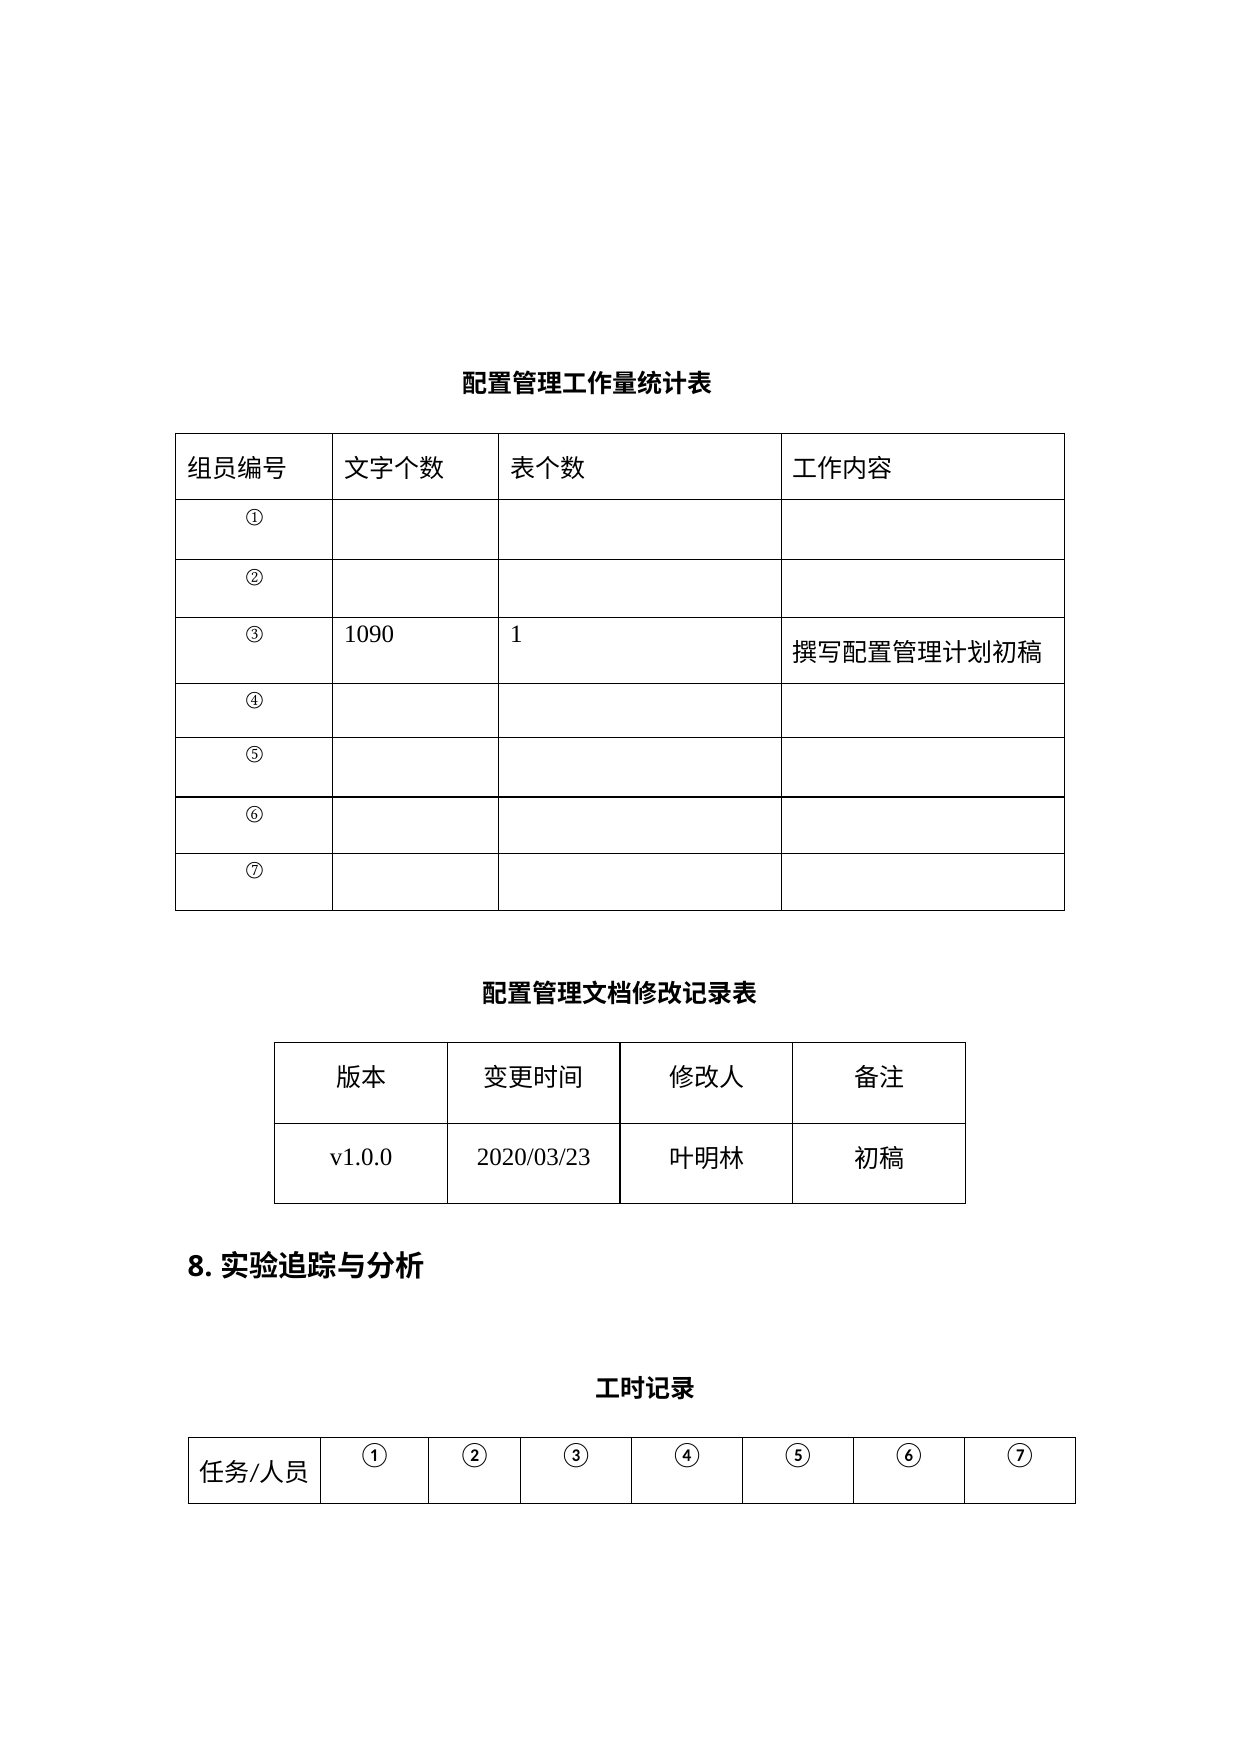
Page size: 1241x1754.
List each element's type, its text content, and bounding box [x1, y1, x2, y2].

table_header 变更时间 [448, 1043, 619, 1123]
table_cell [333, 738, 498, 796]
subtitle 8. 实验追踪与分析 [187, 1231, 1053, 1296]
table_cell [333, 684, 498, 737]
table_header ③ [521, 1438, 631, 1503]
table_cell [499, 500, 781, 559]
table_header ⑦ [965, 1438, 1075, 1503]
table_header ② [429, 1438, 520, 1503]
table_cell 1 [499, 618, 781, 683]
table_header 备注 [793, 1043, 965, 1123]
table_cell [782, 684, 1064, 737]
text 工时记录 [187, 1354, 1053, 1419]
table_cell ⑦ [176, 854, 332, 910]
table_header 修改人 [621, 1043, 792, 1123]
table_header ⑥ [854, 1438, 964, 1503]
table_cell [782, 500, 1064, 559]
table_cell ⑤ [176, 738, 332, 796]
table_header 组员编号 [176, 434, 332, 499]
table_cell v1.0.0 [275, 1124, 447, 1203]
table_cell ⑥ [176, 798, 332, 853]
table_cell [782, 560, 1064, 617]
table_cell [333, 854, 498, 910]
table_cell [333, 798, 498, 853]
table_header 任务/人员/工时(h) [189, 1438, 320, 1503]
table_cell 1090 [333, 618, 498, 683]
table_header 版本 [275, 1043, 447, 1123]
table_header 文字个数 [333, 434, 498, 499]
table_header ⑤ [743, 1438, 853, 1503]
table_cell [782, 854, 1064, 910]
table_cell [499, 560, 781, 617]
table_cell 叶明林 [621, 1124, 792, 1203]
table_header 工作内容 [782, 434, 1064, 499]
table_cell ① [176, 500, 332, 559]
table_cell 初稿 [793, 1124, 965, 1203]
text 配置管理工作量统计表 [187, 349, 1053, 414]
table_cell [782, 798, 1064, 853]
table_cell ④ [176, 684, 332, 737]
table_header 表个数 [499, 434, 781, 499]
table_cell [499, 738, 781, 796]
text 配置管理文档修改记录表 [187, 959, 1053, 1024]
table_cell [499, 684, 781, 737]
table_cell 2020/03/23 [448, 1124, 619, 1203]
table_cell [499, 854, 781, 910]
table_cell ② [176, 560, 332, 617]
table_cell [333, 560, 498, 617]
table_cell [499, 798, 781, 853]
table_cell 撰写配置管理计划初稿 [782, 618, 1064, 683]
table_cell ③ [176, 618, 332, 683]
table_header ① [321, 1438, 428, 1503]
table_header ④ [632, 1438, 742, 1503]
table_cell [782, 738, 1064, 796]
table_cell [333, 500, 498, 559]
